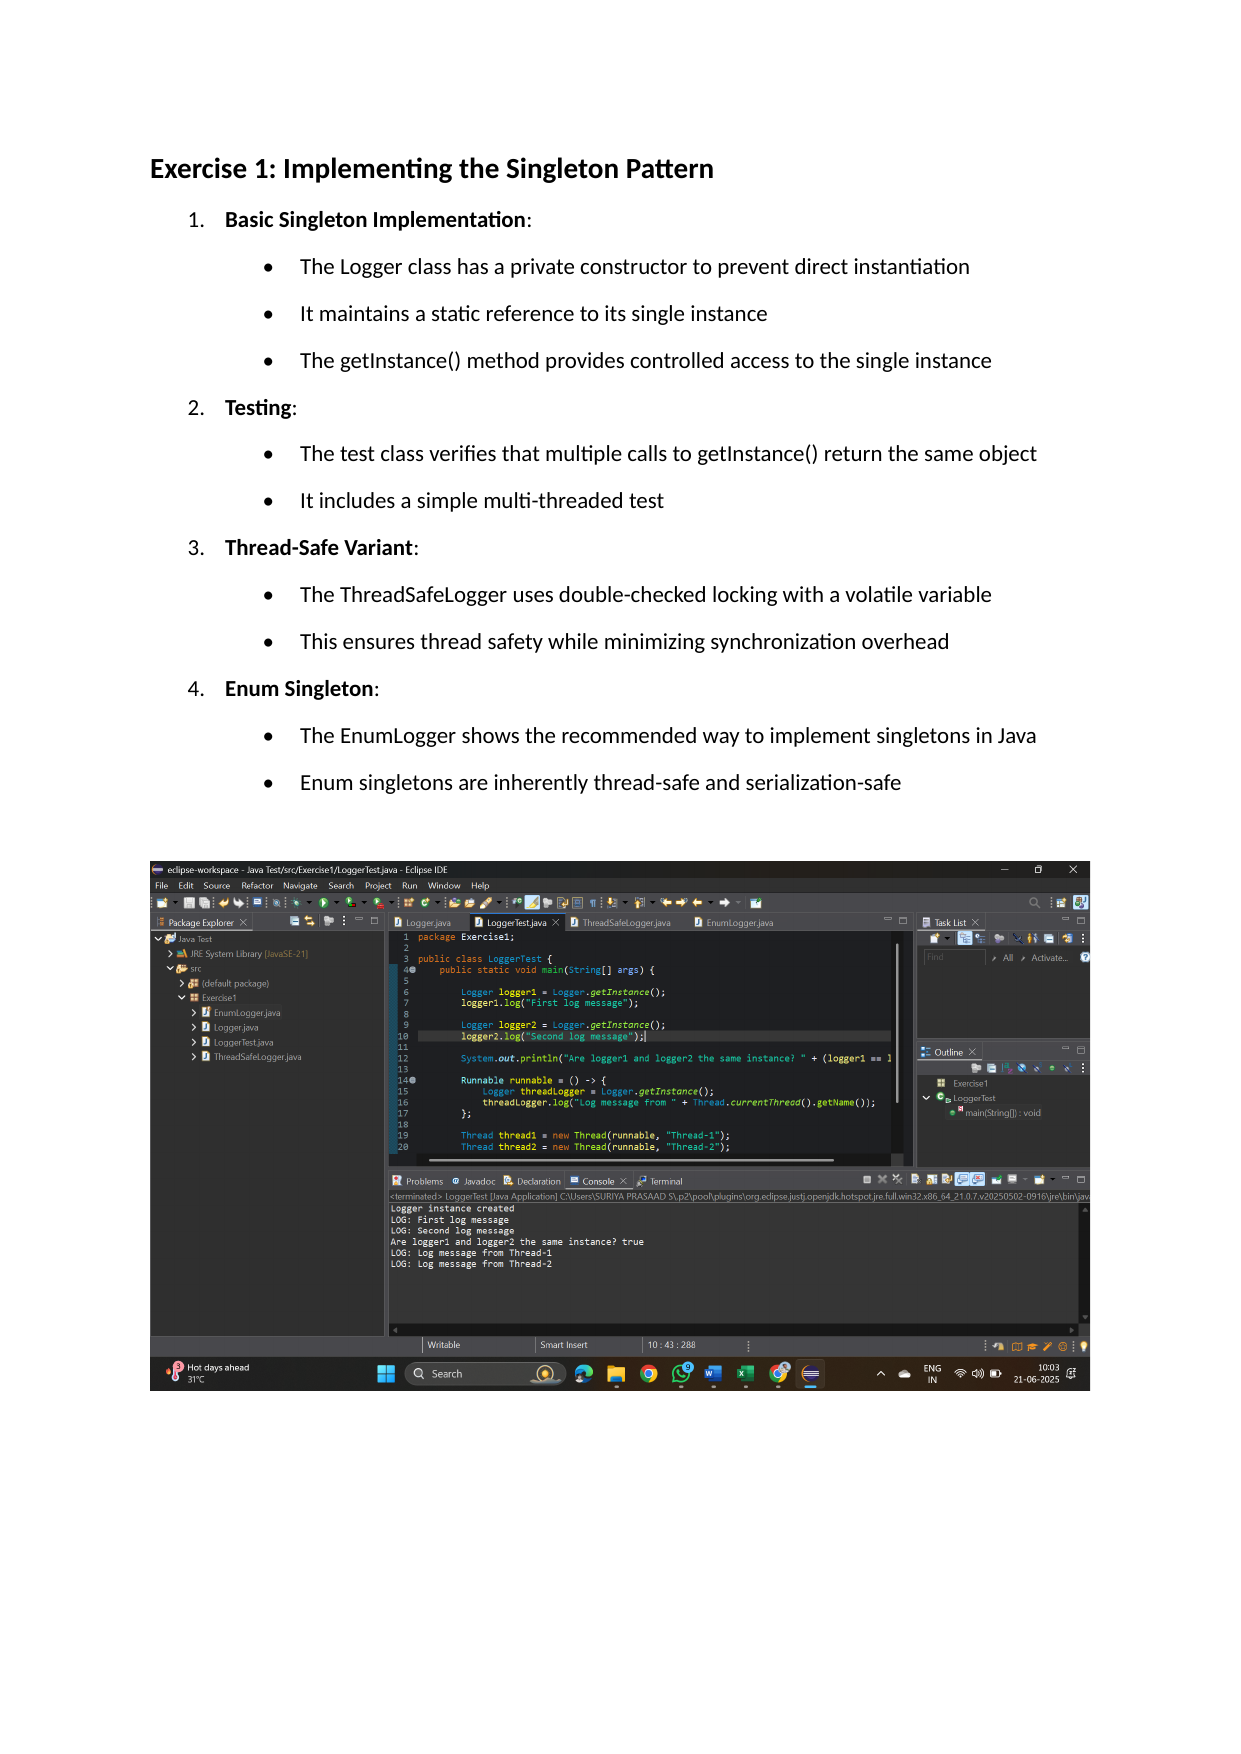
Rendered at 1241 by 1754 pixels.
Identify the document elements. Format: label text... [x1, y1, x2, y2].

picture [150, 861, 1091, 1391]
list It maintains a static reference to its single instance [262, 299, 1090, 327]
list The EnumLogger shows the recommended way to implement singletons in Java [262, 721, 1090, 749]
list Basic Singleton Implementation: [187, 205, 1090, 233]
list Enum singletons are inherently thread-safe and serialization-safe [262, 768, 1090, 796]
list The ThreadSafeLogger uses double-checked locking with a volatile variable [262, 580, 1090, 608]
list It includes a simple multi-threaded test [262, 486, 1090, 514]
list The getInstance() method provides controlled access to the single instance [262, 346, 1090, 374]
list This ensures thread safety while minimizing synchronization overhead [262, 627, 1090, 655]
list Thread-Safe Variant: [187, 533, 1090, 561]
text Exercise 1: Implementing the Singleton Pattern [150, 150, 1090, 186]
list Enum Singleton: [187, 674, 1090, 702]
list The test class verifies that multiple calls to getInstance() return the same object [262, 439, 1090, 467]
list Testing: [187, 393, 1090, 421]
list The Logger class has a private constructor to prevent direct instantiation [262, 252, 1090, 280]
